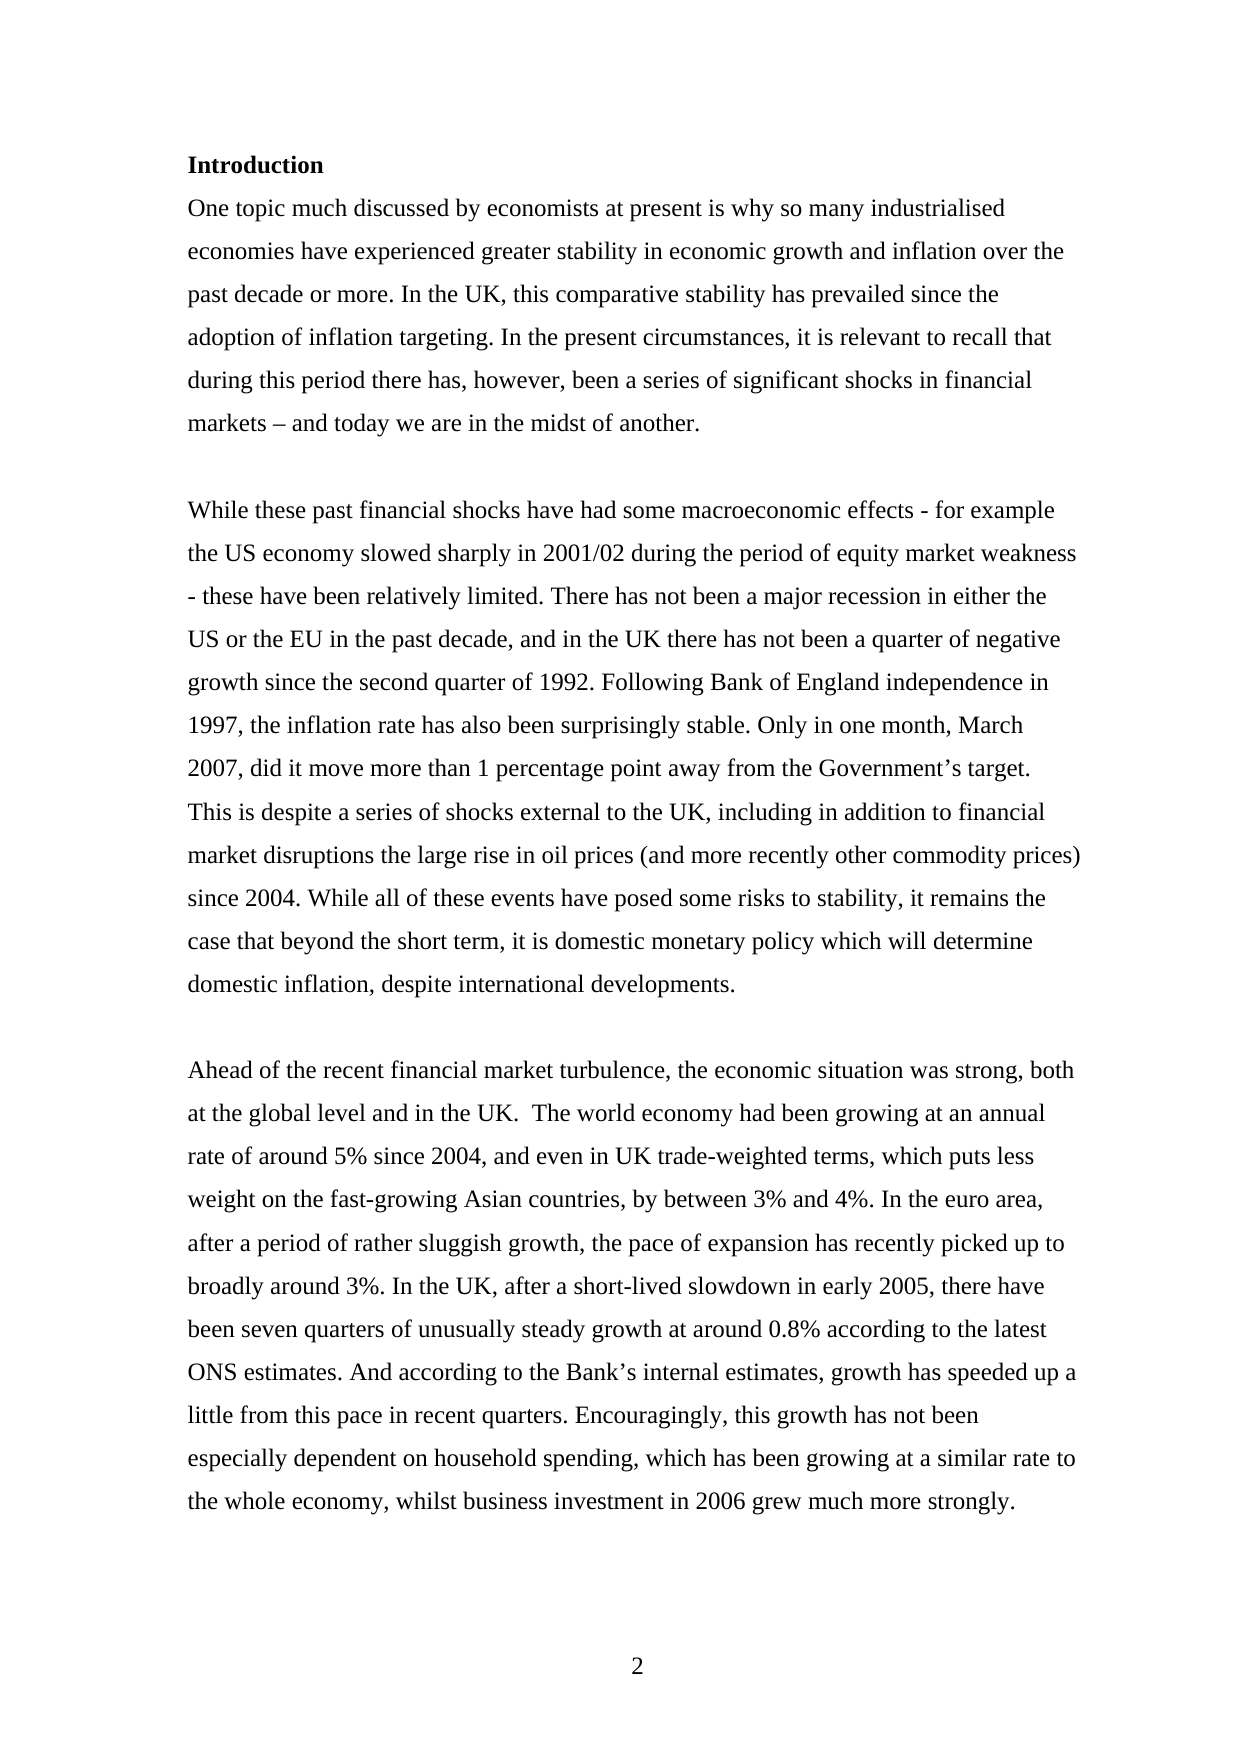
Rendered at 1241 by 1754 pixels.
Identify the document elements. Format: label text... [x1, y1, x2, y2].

text This is despite a series of shocks external to the UK, including in addition to financial market disruptions the large rise in oil prices (and more recently other commodity prices) since 2004. While all of these events have posed some risks to stability, it remains the case that beyond the short term, it is domestic monetary policy which will determine domestic inflation, despite international developments. [187, 797, 1084, 998]
text - these have been relatively limited. There has not been a major recession in either the US or the EU in the past decade, and in the UK there has not been a quarter of negative growth since the second quarter of 1992. Following Bank of England independence in 1997, the inflation rate has also been surprisingly stable. Only in one month, March 2007, did it move more than 1 percentage point away from the Government’s target. [187, 581, 1063, 782]
text Ahead of the recent financial market turbulence, the economic situation was strong, both at the global level and in the UK. The world economy had been growing at an annual rate of around 5% since 2004, and even in UK trade-weighted terms, which puts less weight on the fast-growing Asian countries, by between 3% and 4%. In the euro area, after a period of rather sluggish growth, the pace of expansion has recently picked up to broadly around 3%. In the UK, after a short-lived slowdown in early 2005, there have been seven quarters of unusually steady growth at around 0.8% according to the latest ONS estimates. And according to the Bank’s internal estimates, growth has speeded up a little from this pace in recent quarters. Encouragingly, this growth has not been especially dependent on household spending, which has been growing at a similar rate to the whole economy, whilst business investment in 2006 grew much more strongly. [187, 1055, 1082, 1515]
subtitle Introduction [187, 150, 1157, 179]
text While these past financial shocks have had some macroeconomic effects - for example the US economy slowed sharply in 2001/02 during the period of equity market weakness [187, 495, 1080, 567]
text One topic much discussed by economists at present is why so many industrialised economies have experienced greater stability in economic growth and inflation over the past decade or more. In the UK, this comparative stability has prevailed since the adoption of inflation targeting. In the present circumstances, it is relevant to recall that during this period there has, however, been a series of significant shocks in financial markets – and today we are in the midst of another. [187, 193, 1067, 437]
